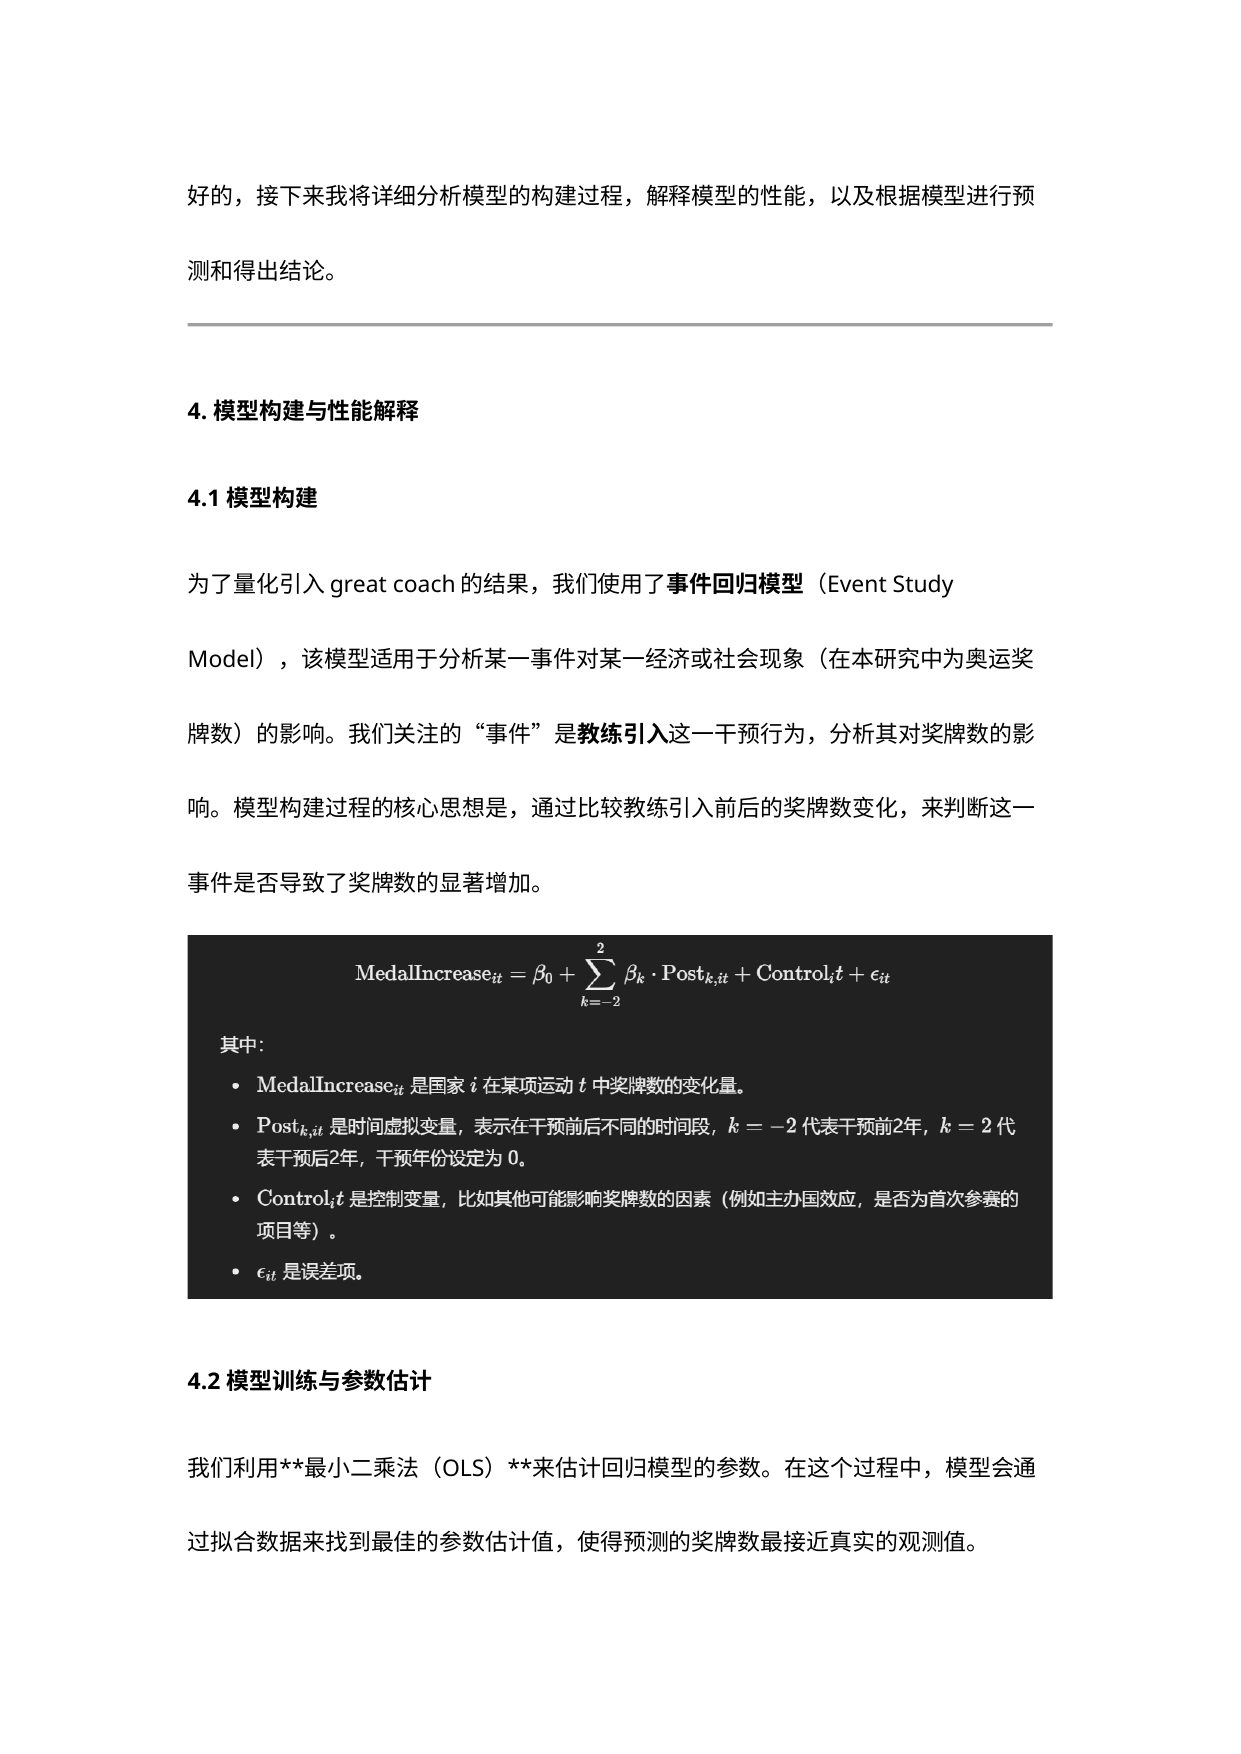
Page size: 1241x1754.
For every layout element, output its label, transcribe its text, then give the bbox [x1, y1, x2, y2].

text 我们利用**最小二乘法（OLS）**来估计回归模型的参数。在这个过程中，模型会通过拟合数据来找到最佳的参数估计值，使得预测的奖牌数最接近真实的观测值。 [187, 1434, 1053, 1573]
text 为了量化引入great coach的结果，我们使用了事件回归模型（Event Study Model），该模型适用于分析某一事件对某一经济或社会现象（在本研究中为奥运奖牌数）的影响。我们关注的“事件”是教练引入这一干预行为，分析其对奖牌数的影响。模型构建过程的核心思想是，通过比较教练引入前后的奖牌数变化，来判断这一事件是否导致了奖牌数的显著增加。 [187, 550, 1053, 914]
picture [187, 935, 1053, 1299]
text 4. 模型构建与性能解释 [187, 377, 1053, 442]
text 好的，接下来我将详细分析模型的构建过程，解释模型的性能，以及根据模型进行预测和得出结论。 [187, 162, 1053, 302]
text 4.1 模型构建 [187, 464, 1053, 529]
text 4.2 模型训练与参数估计 [187, 1347, 1053, 1412]
